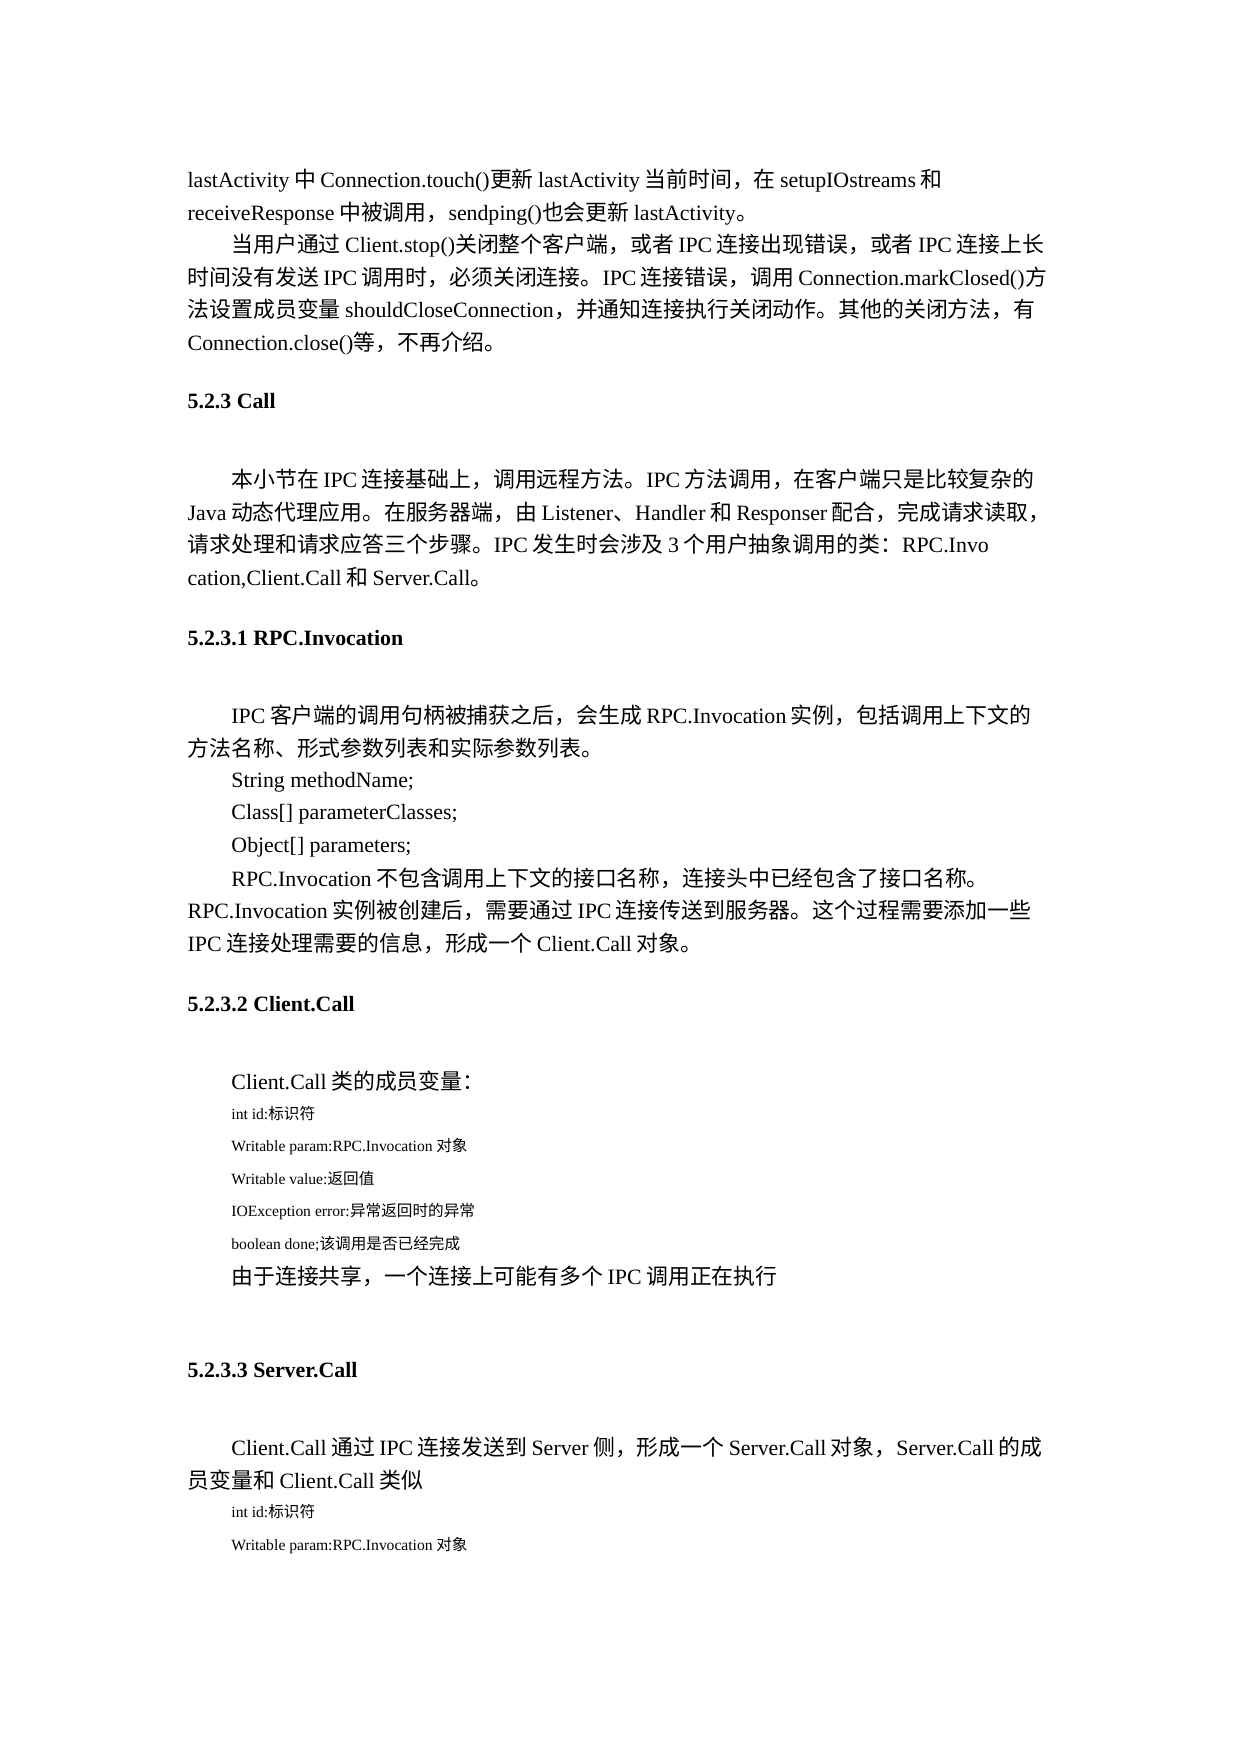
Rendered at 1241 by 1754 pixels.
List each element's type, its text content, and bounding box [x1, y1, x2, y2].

text 本小节在IPC连接基础上，调用远程方法。IPC方法调用，在客户端只是比较复杂的Java动态代理应用。在服务器端，由Listener、Handler和Responser配合，完成请求读取，请求处理和请求应答三个步骤。IPC发生时会涉及3个用户抽象调用的类：RPC.Invo [187, 462, 1053, 559]
text int id:标识符 [187, 1495, 1053, 1527]
text boolean done;该调用是否已经完成 [187, 1226, 1053, 1259]
text int id:标识符 [187, 1096, 1053, 1129]
text Client.Call通过IPC连接发送到Server侧，形成一个Server.Call对象，Server.Call的成员变量和Client.Call类似 [187, 1430, 1053, 1495]
text Writable param:RPC.Invocation对象 [187, 1527, 1053, 1560]
text RPC.Invocation不包含调用上下文的接口名称，连接头中已经包含了接口名称。RPC.Invocation实例被创建后，需要通过IPC连接传送到服务器。这个过程需要添加一些IPC连接处理需要的信息，形成一个Client.Call对象。 [187, 860, 1053, 958]
text Client.Call类的成员变量： [187, 1064, 1053, 1096]
text Writable value:返回值 [187, 1161, 1053, 1194]
text 由于连接共享，一个连接上可能有多个IPC调用正在执行 [187, 1259, 1053, 1291]
text cation,Client.Call和Server.Call。 [187, 559, 1053, 592]
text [187, 162, 1053, 227]
text Object[] parameters; [187, 828, 1053, 860]
text String methodName; [187, 763, 1053, 795]
subtitle 5.2.3.1 RPC.Invocation [187, 621, 1053, 654]
text IPC客户端的调用句柄被捕获之后，会生成RPC.Invocation实例，包括调用上下文的方法名称、形式参数列表和实际参数列表。 [187, 698, 1053, 763]
subtitle 5.2.3.2 Client.Call [187, 987, 1053, 1019]
text Class[] parameterClasses; [187, 795, 1053, 828]
text 当用户通过Client.stop()关闭整个客户端，或者IPC连接出现错误，或者IPC连接上长时间没有发送IPC调用时，必须关闭连接。IPC连接错误，调用Connection.markClosed()方法设置成员变量shouldCloseConnection，并通知连接执行关闭动作。其他的关闭方法，有Connection.close()等，不再介绍。 [187, 227, 1053, 357]
text Writable param:RPC.Invocation对象 [187, 1129, 1053, 1161]
subtitle 5.2.3 Call [187, 384, 1053, 417]
subtitle 5.2.3.3 Server.Call [187, 1353, 1053, 1386]
text IOException error:异常返回时的异常 [187, 1194, 1053, 1226]
